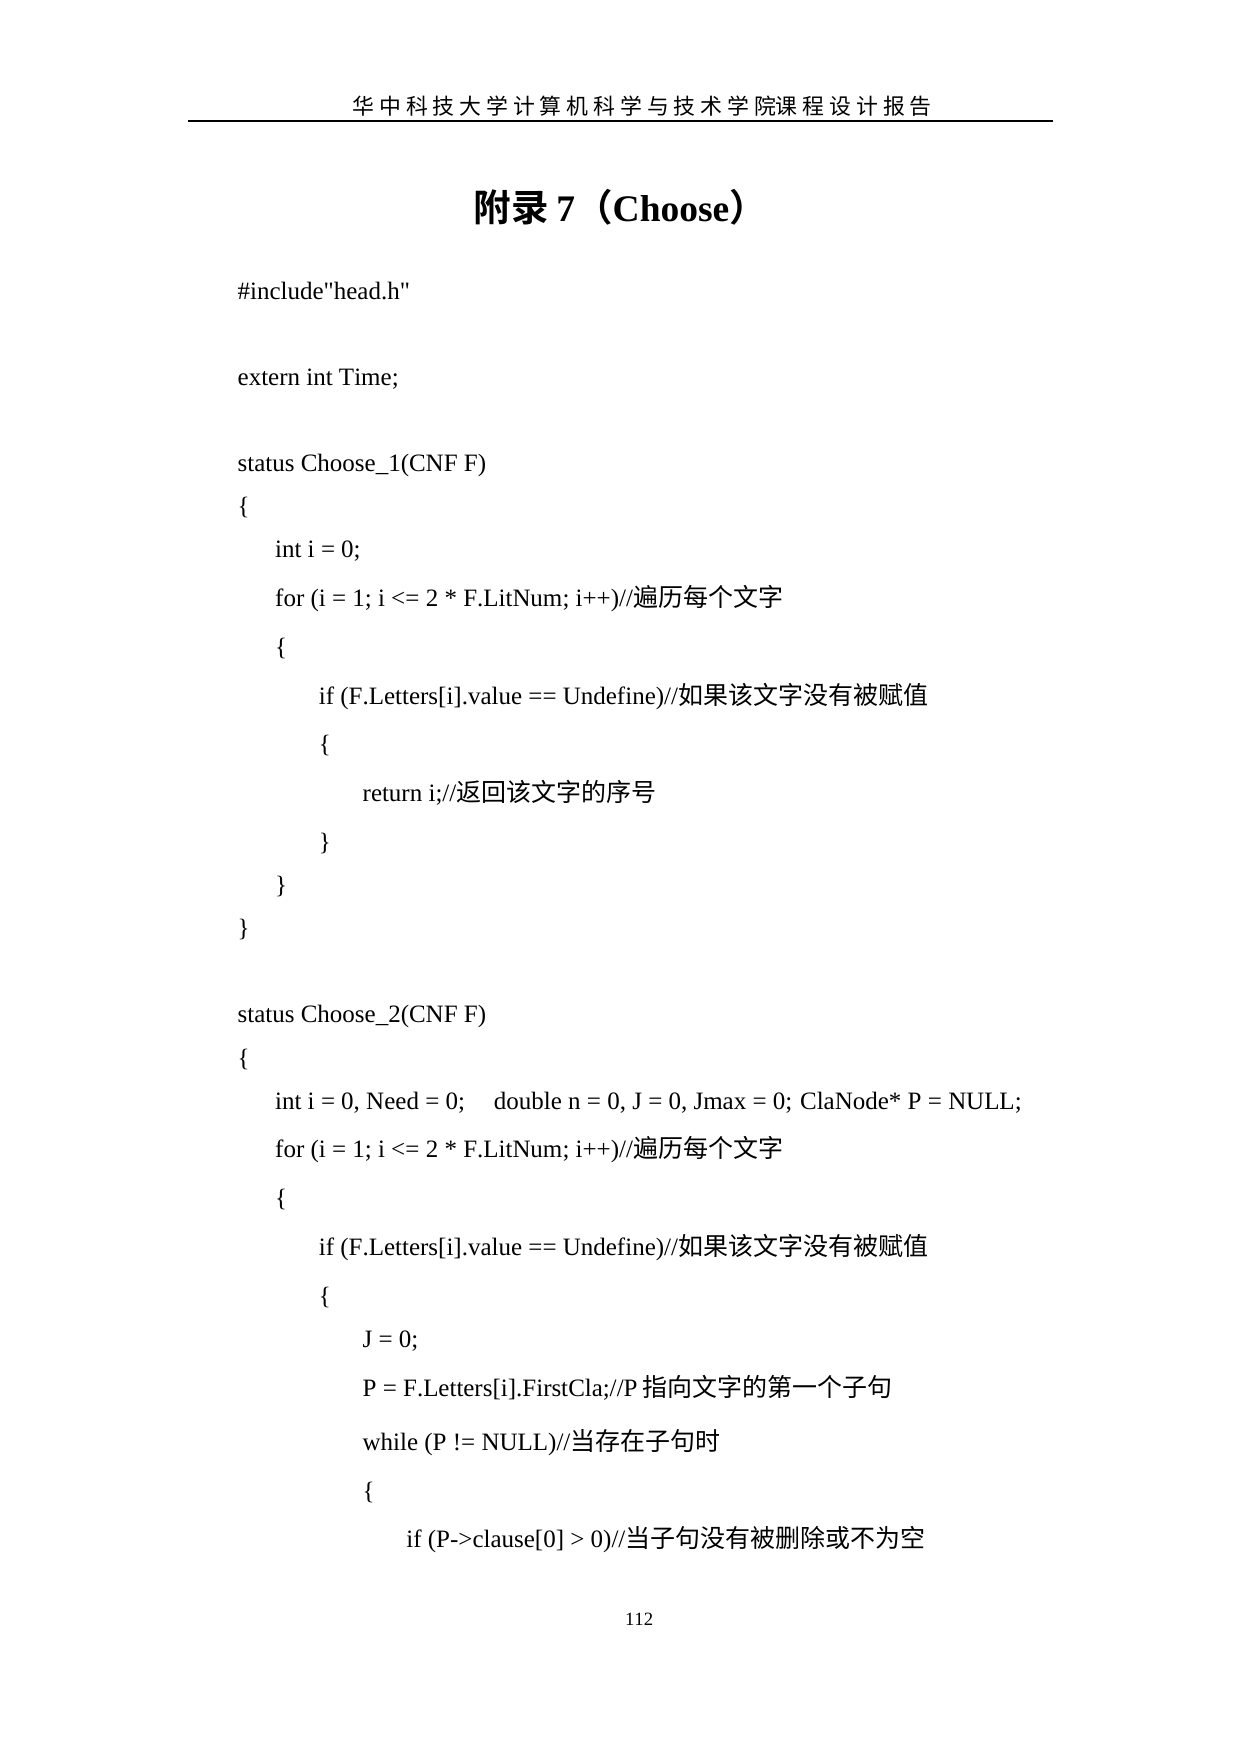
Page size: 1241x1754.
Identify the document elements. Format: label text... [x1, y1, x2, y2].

text #include"head.h" [187, 276, 1053, 304]
text if (F.Letters[i].value == Undefine)//如果该文字没有被赋值 [187, 675, 1053, 711]
text P = F.Letters[i].FirstCla;//P指向文字的第一个子句 [187, 1367, 1053, 1403]
text if (F.Letters[i].value == Undefine)//如果该文字没有被赋值 [187, 1226, 1053, 1263]
text { [187, 729, 1053, 758]
text { [187, 1476, 1053, 1504]
text status Choose_2(CNF F) [187, 999, 1053, 1028]
text } [187, 913, 1053, 942]
text int i = 0, Need = 0; double n = 0, J = 0, Jmax = 0; ClaNode* P = NULL; [187, 1086, 1053, 1114]
text { [187, 632, 1053, 661]
subtitle 附录7（Choose） [187, 178, 1053, 232]
text { [187, 1183, 1053, 1212]
text status Choose_1(CNF F) [187, 448, 1053, 477]
text } [187, 870, 1053, 899]
text { [187, 1043, 1053, 1071]
text return i;//返回该文字的序号 [187, 773, 1053, 809]
text for (i = 1; i <= 2 * F.LitNum; i++)//遍历每个文字 [187, 578, 1053, 614]
text extern int Time; [187, 362, 1053, 391]
text } [187, 827, 1053, 856]
text for (i = 1; i <= 2 * F.LitNum; i++)//遍历每个文字 [187, 1129, 1053, 1165]
text if (P->clause[0] > 0)//当子句没有被删除或不为空 [187, 1519, 1053, 1555]
text J = 0; [187, 1324, 1053, 1353]
text { [187, 491, 1053, 520]
text while (P != NULL)//当存在子句时 [187, 1421, 1053, 1458]
text { [187, 1281, 1053, 1309]
text int i = 0; [187, 534, 1053, 563]
